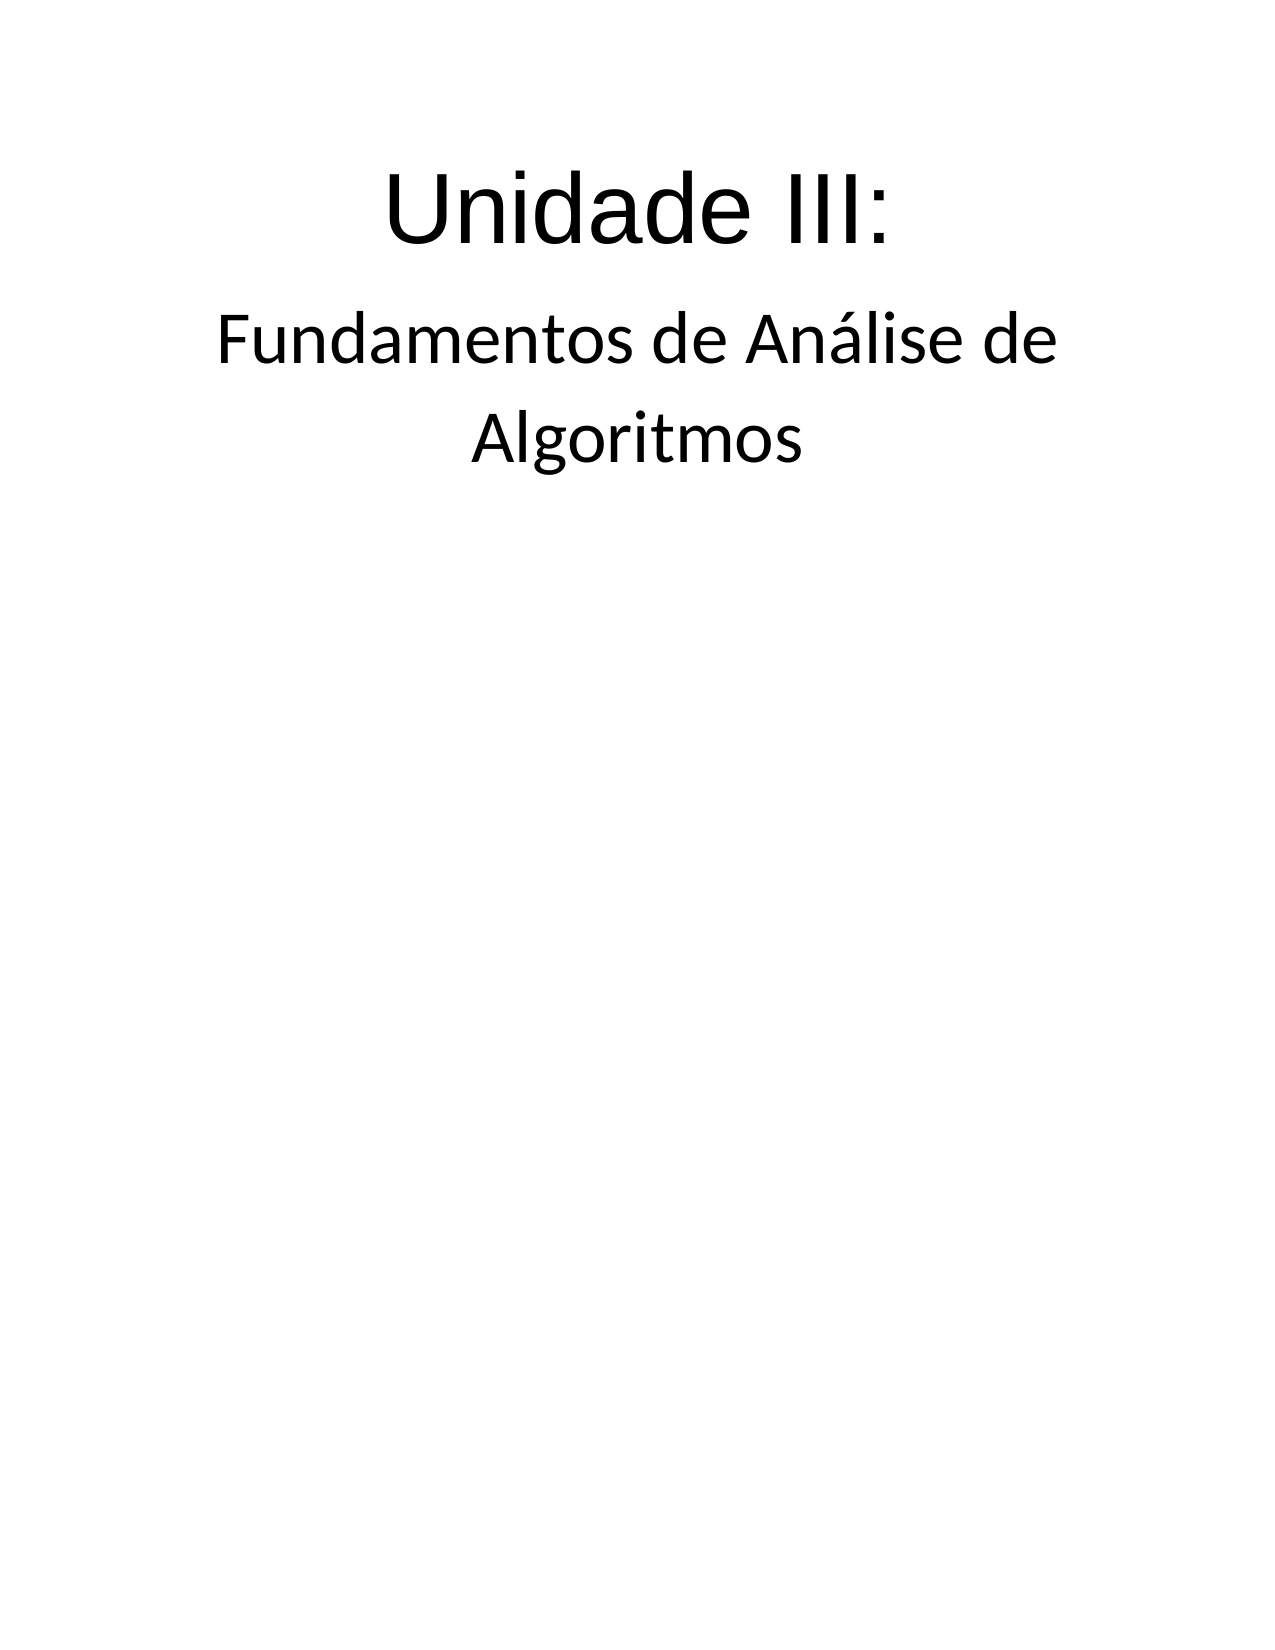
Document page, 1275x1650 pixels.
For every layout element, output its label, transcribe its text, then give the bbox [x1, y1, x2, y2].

text Fundamentos de Análise de Algoritmos [150, 291, 1125, 481]
text Unidade III: [150, 150, 1125, 265]
